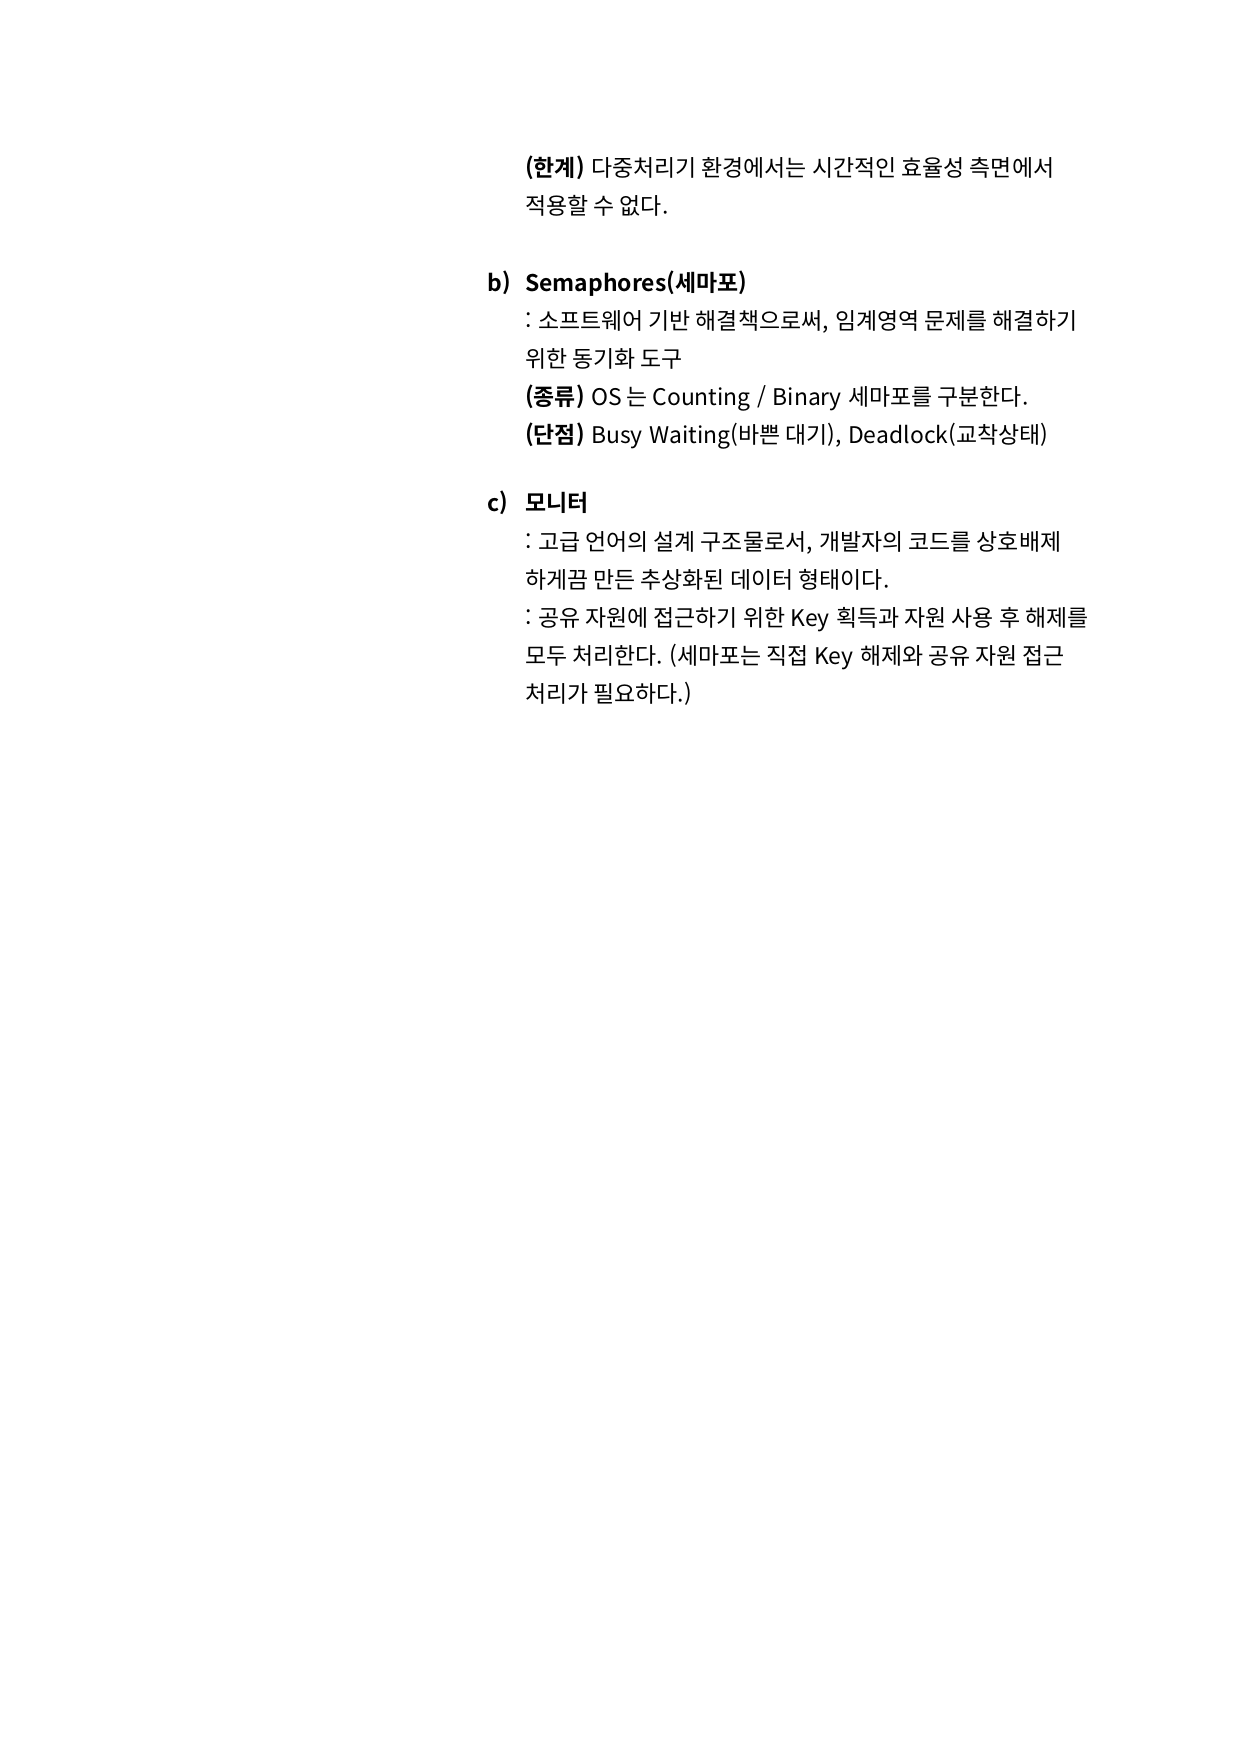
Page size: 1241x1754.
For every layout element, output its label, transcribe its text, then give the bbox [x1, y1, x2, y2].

list Semaphores(세마포) [487, 264, 1090, 298]
text : 공유 자원에 접근하기 위한 Key 획득과 자원 사용 후 해제를 모두 처리한다. (세마포는 직접 Key 해제와 공유 자원 접근 처리가 필요하다.) [525, 599, 1090, 709]
list 모니터 [487, 485, 1090, 518]
text (한계) 다중처리기 환경에서는 시간적인 효율성 측면에서 적용할 수 없다. [525, 150, 1090, 221]
text (종류) OS는 Counting / Binary 세마포를 구분한다. [525, 379, 1090, 412]
text : 고급 언어의 설계 구조물로서, 개발자의 코드를 상호배제 하게끔 만든 추상화된 데이터 형태이다. [525, 523, 1090, 595]
text : 소프트웨어 기반 해결책으로써, 임계영역 문제를 해결하기 위한 동기화 도구 [525, 302, 1090, 374]
text (단점) Busy Waiting(바쁜 대기), Deadlock(교착상태) [525, 417, 1090, 450]
